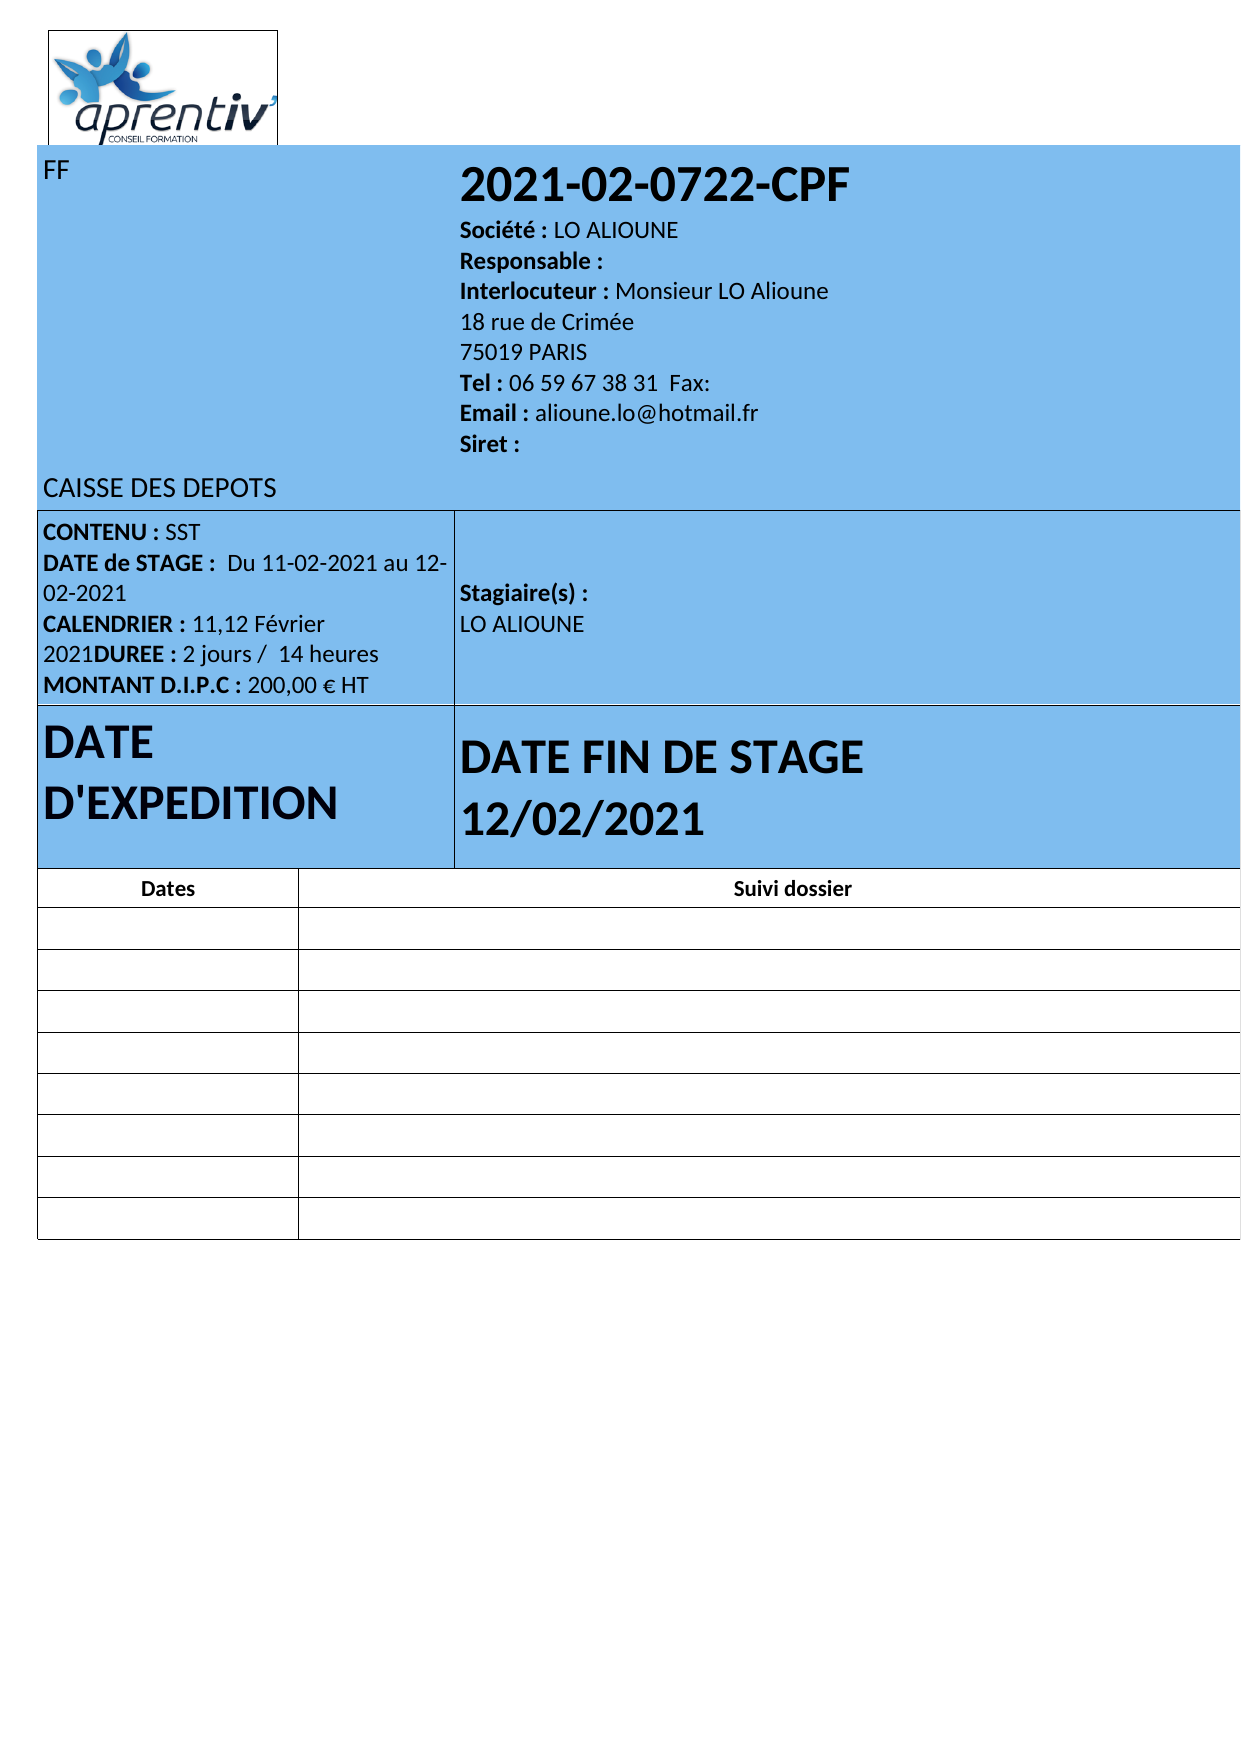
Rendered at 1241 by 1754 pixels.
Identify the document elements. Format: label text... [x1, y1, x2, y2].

table_cell [299, 908, 1240, 948]
table_cell [299, 1157, 1240, 1197]
table_cell [38, 950, 298, 990]
picture [49, 31, 277, 145]
table_cell Stagiaire(s) : LO ALIOUNE [455, 511, 1240, 704]
table_cell [38, 1115, 298, 1156]
table_cell [38, 908, 298, 948]
table_cell [38, 1157, 298, 1197]
table_header Suivi dossier [299, 869, 1240, 907]
table_header Dates [38, 869, 298, 907]
table_header 2021-02-0722-CPFSociété : LO ALIOUNEResponsable : Interlocuteur : Monsieur LO Alioune18 rue de Crimée75019 PARISTel : 06 59 67 38 31 Fax: Email : alioune.lo@hotmail.frSiret : [455, 146, 1240, 464]
table_cell DATE D'EXPEDITION [38, 706, 454, 868]
table_cell [299, 1198, 1240, 1239]
table_header FF [38, 146, 454, 464]
table_cell [299, 1074, 1240, 1114]
table_cell [299, 1033, 1240, 1073]
table_cell [299, 950, 1240, 990]
table_cell [38, 991, 298, 1031]
table_cell [299, 991, 1240, 1031]
table_cell CAISSE DES DEPOTS [38, 465, 1240, 510]
table_cell CONTENU : SSTDATE de STAGE : Du 11-02-2021 au 12-02-2021CALENDRIER : 11,12 Février 2021DUREE : 2 jours / 14 heuresMONTANT D.I.P.C : 200,00 € HT [38, 511, 454, 704]
table_cell DATE FIN DE STAGE 12/02/2021 [455, 706, 1240, 868]
table_cell [38, 1033, 298, 1073]
table_cell [299, 1115, 1240, 1156]
table_cell [38, 1198, 298, 1239]
table_cell [38, 1074, 298, 1114]
